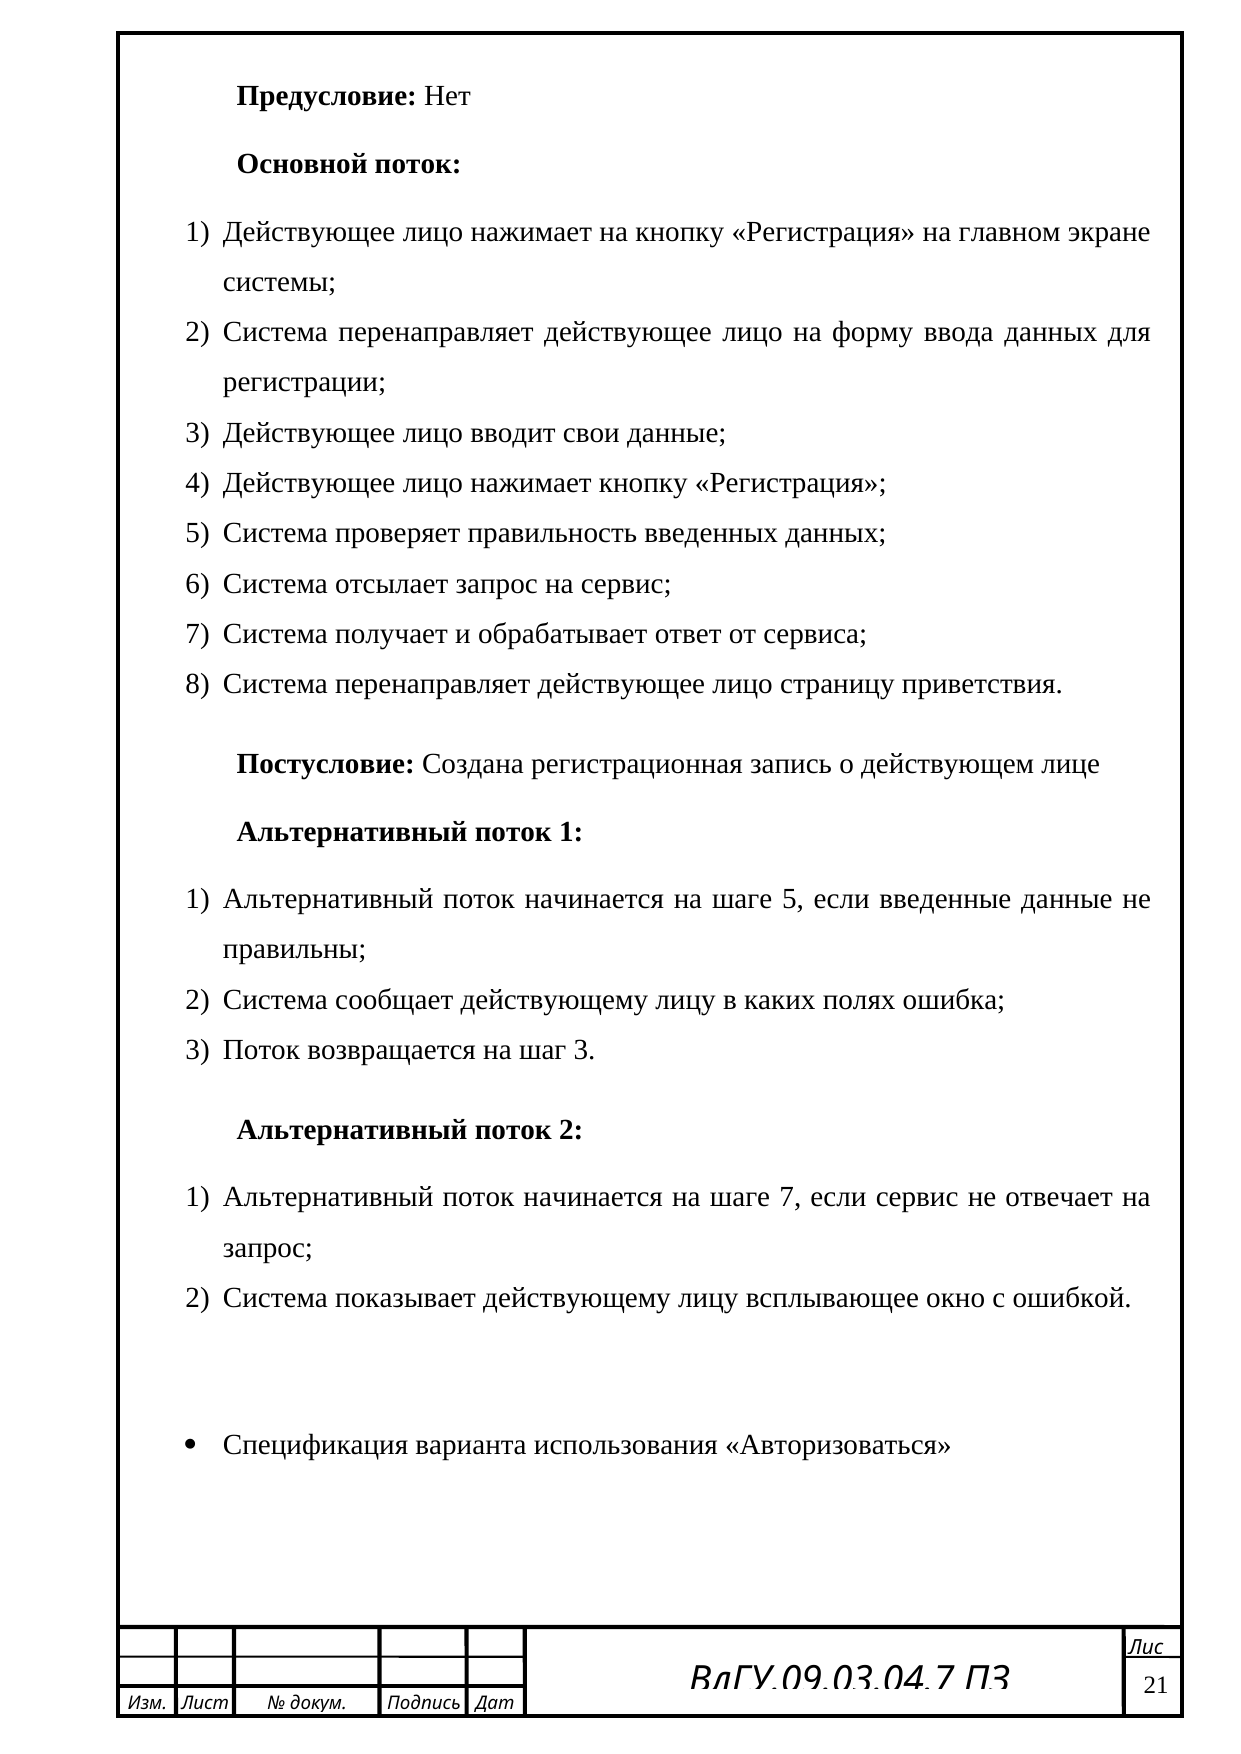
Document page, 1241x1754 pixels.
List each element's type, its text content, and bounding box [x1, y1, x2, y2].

list Система отсылает запрос на сервис; [185, 566, 1152, 599]
list Действующее лицо вводит свои данные; [185, 415, 1152, 448]
text Постусловие: Создана регистрационная запись о действующем лице [148, 746, 1152, 779]
text Альтернативный поток 2: [148, 1112, 1152, 1145]
text Основной поток: [148, 146, 1152, 179]
text Предусловие: Нет [148, 78, 1152, 112]
list Система получает и обрабатывает ответ от сервиса; [185, 616, 1152, 650]
list Действующее лицо нажимает кнопку «Регистрация»; [185, 465, 1152, 499]
list Альтернативный поток начинается на шаге 7, если сервис не отвечает на запрос; [185, 1179, 1152, 1263]
list Система перенаправляет действующее лицо страницу приветствия. [185, 666, 1152, 700]
list Спецификация варианта использования «Авторизоваться» [185, 1427, 1152, 1461]
list Система проверяет правильность введенных данных; [185, 516, 1152, 549]
list Действующее лицо нажимает на кнопку «Регистрация» на главном экране системы; [185, 214, 1152, 297]
list Система показывает действующему лицу всплывающее окно с ошибкой. [185, 1280, 1152, 1314]
list Система сообщает действующему лицу в каких полях ошибка; [185, 982, 1152, 1016]
list Система перенаправляет действующее лицо на форму ввода данных для регистрации; [185, 314, 1152, 398]
list Альтернативный поток начинается на шаге 5, если введенные данные не правильны; [185, 881, 1152, 965]
text Альтернативный поток 1: [148, 814, 1152, 847]
list Поток возвращается на шаг 3. [185, 1032, 1152, 1066]
